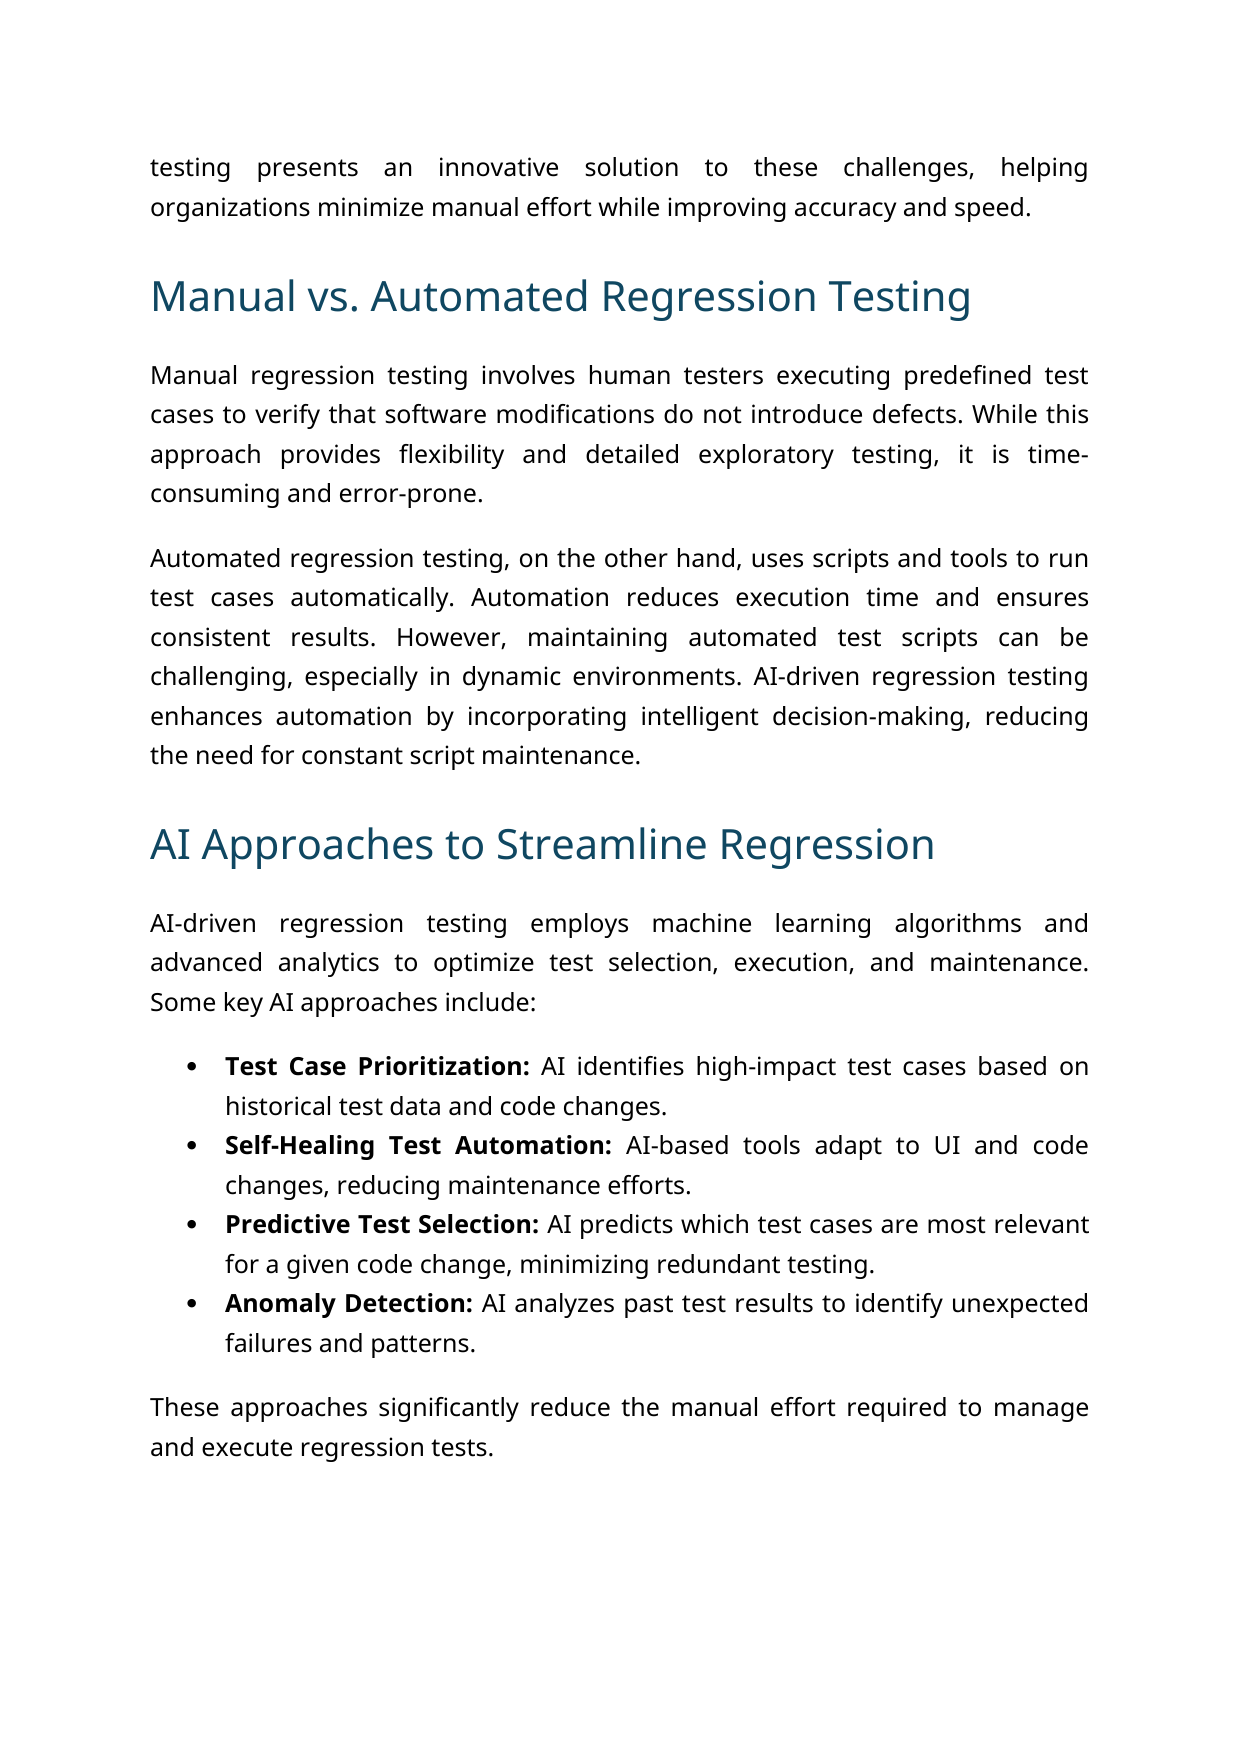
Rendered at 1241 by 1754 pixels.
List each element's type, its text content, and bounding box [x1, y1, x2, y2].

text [150, 150, 1090, 223]
list Self-Healing Test Automation: AI-based tools adapt to UI and code changes, reducing maintenance efforts. [187, 1128, 1090, 1201]
text Manual regression testing involves human testers executing predefined test cases to verify that software modifications do not introduce defects. While this approach provides flexibility and detailed exploratory testing, it is time-consuming and error-prone. [150, 357, 1090, 510]
subtitle Manual vs. Automated Regression Testing [150, 266, 1090, 323]
list Predictive Test Selection: AI predicts which test cases are most relevant for a given code change, minimizing redundant testing. [187, 1207, 1090, 1280]
text AI-driven regression testing employs machine learning algorithms and advanced analytics to optimize test selection, execution, and maintenance. Some key AI approaches include: [150, 905, 1090, 1018]
subtitle AI Approaches to Streamline Regression [150, 814, 1090, 871]
text These approaches significantly reduce the manual effort required to manage and execute regression tests. [150, 1390, 1090, 1463]
list Test Case Prioritization: AI identifies high-impact test cases based on historical test data and code changes. [187, 1049, 1090, 1122]
text Automated regression testing, on the other hand, uses scripts and tools to run test cases automatically. Automation reduces execution time and ensures consistent results. However, maintaining automated test scripts can be challenging, especially in dynamic environments. AI-driven regression testing enhances automation by incorporating intelligent decision-making, reducing the need for constant script maintenance. [150, 540, 1090, 772]
list Anomaly Detection: AI analyzes past test results to identify unexpected failures and patterns. [187, 1286, 1090, 1359]
